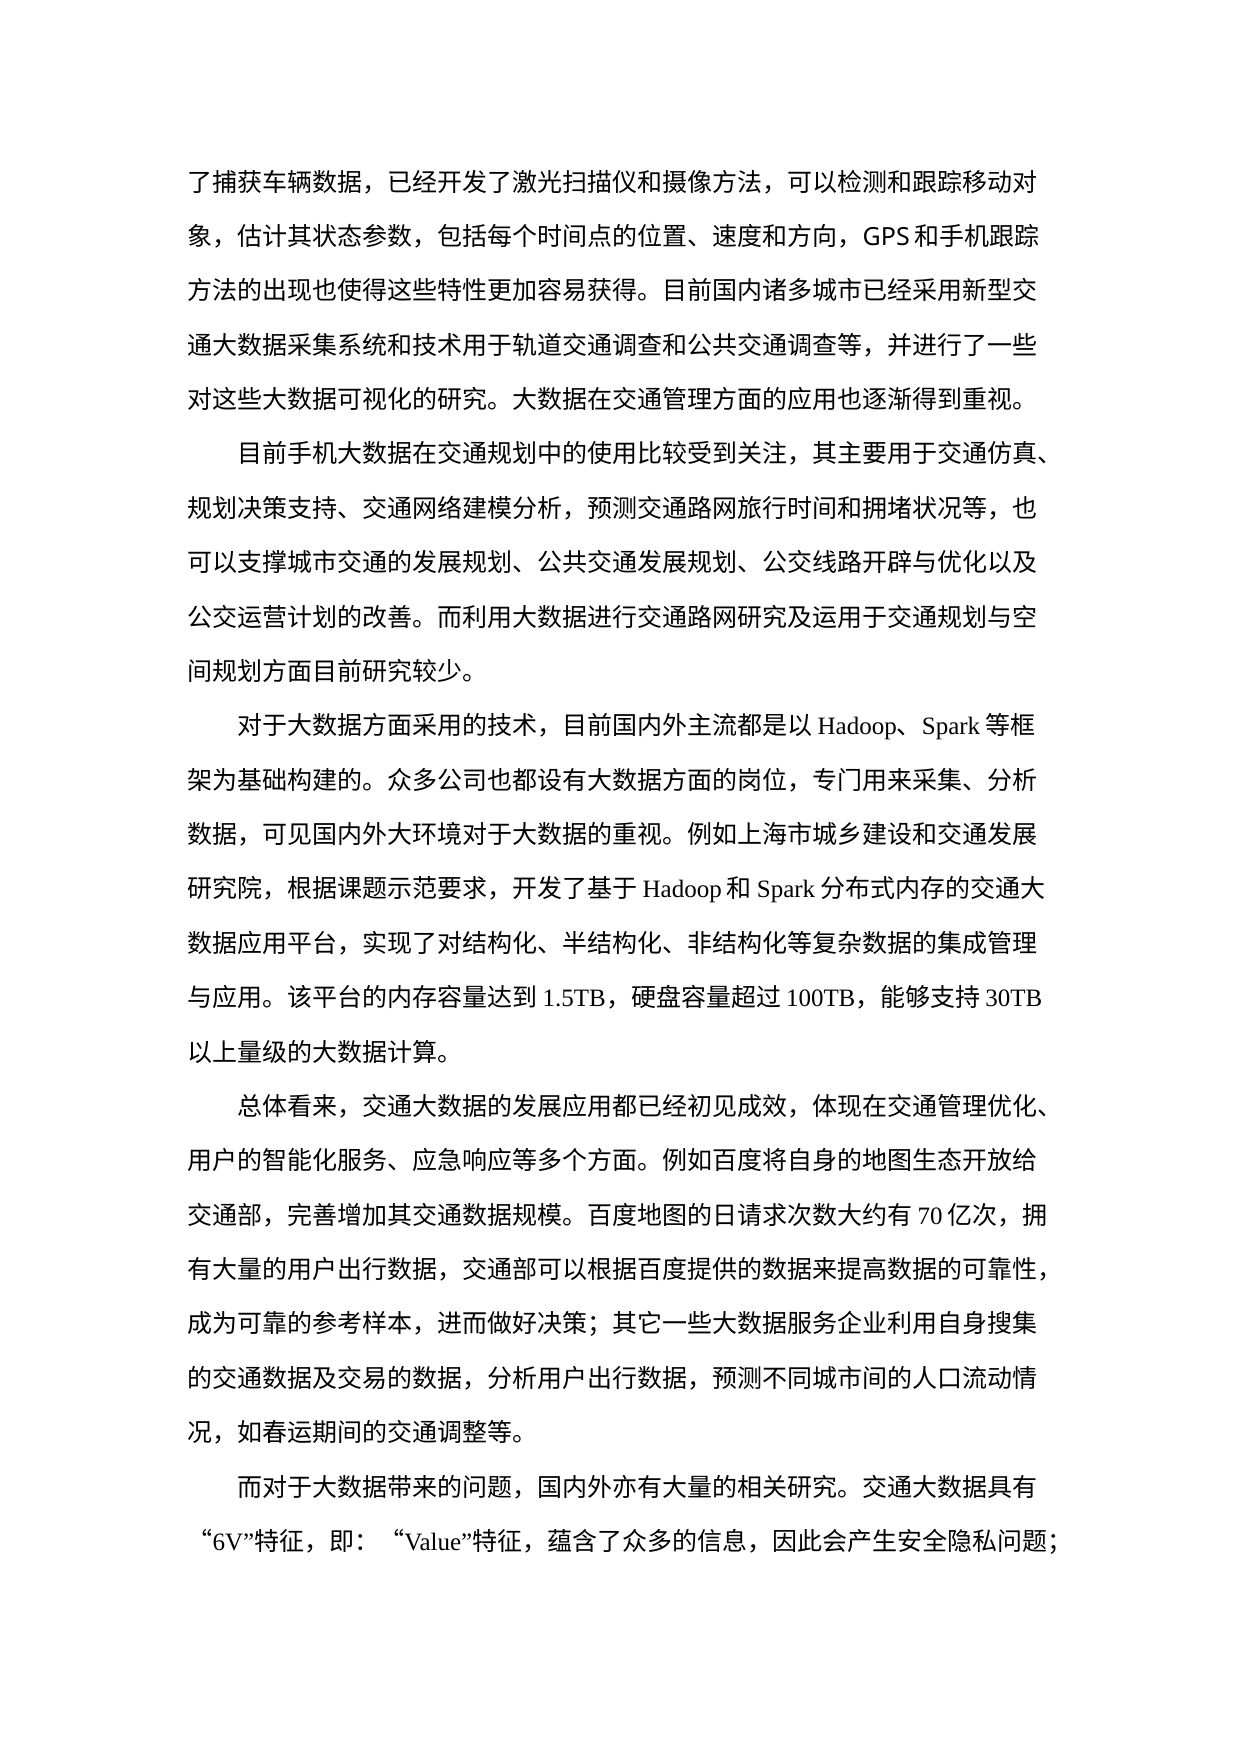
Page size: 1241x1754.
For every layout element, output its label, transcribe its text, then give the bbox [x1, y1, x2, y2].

text 而对于大数据带来的问题，国内外亦有大量的相关研究。交通大数据具有“6V”特征，即：“Value”特征，蕴含了众多的信息，因此会产生安全隐私问题； [187, 1467, 1053, 1558]
text 目前手机大数据在交通规划中的使用比较受到关注，其主要用于交通仿真、规划决策支持、交通网络建模分析，预测交通路网旅行时间和拥堵状况等，也可以支撑城市交通的发展规划、公共交通发展规划、公交线路开辟与优化以及公交运营计划的改善。而利用大数据进行交通路网研究及运用于交通规划与空间规划方面目前研究较少。 [187, 434, 1053, 688]
text 对于大数据方面采用的技术，目前国内外主流都是以Hadoop、Spark等框架为基础构建的。众多公司也都设有大数据方面的岗位，专门用来采集、分析数据，可见国内外大环境对于大数据的重视。例如上海市城乡建设和交通发展研究院，根据课题示范要求，开发了基于Hadoop和Spark分布式内存的交通大数据应用平台，实现了对结构化、半结构化、非结构化等复杂数据的集成管理与应用。该平台的内存容量达到1.5TB，硬盘容量超过100TB，能够支持30TB以上量级的大数据计算。 [187, 706, 1053, 1068]
text 总体看来，交通大数据的发展应用都已经初见成效，体现在交通管理优化、用户的智能化服务、应急响应等多个方面。例如百度将自身的地图生态开放给交通部，完善增加其交通数据规模。百度地图的日请求次数大约有70亿次，拥有大量的用户出行数据，交通部可以根据百度提供的数据来提高数据的可靠性，成为可靠的参考样本，进而做好决策；其它一些大数据服务企业利用自身搜集的交通数据及交易的数据，分析用户出行数据，预测不同城市间的人口流动情况，如春运期间的交通调整等。 [187, 1086, 1053, 1449]
